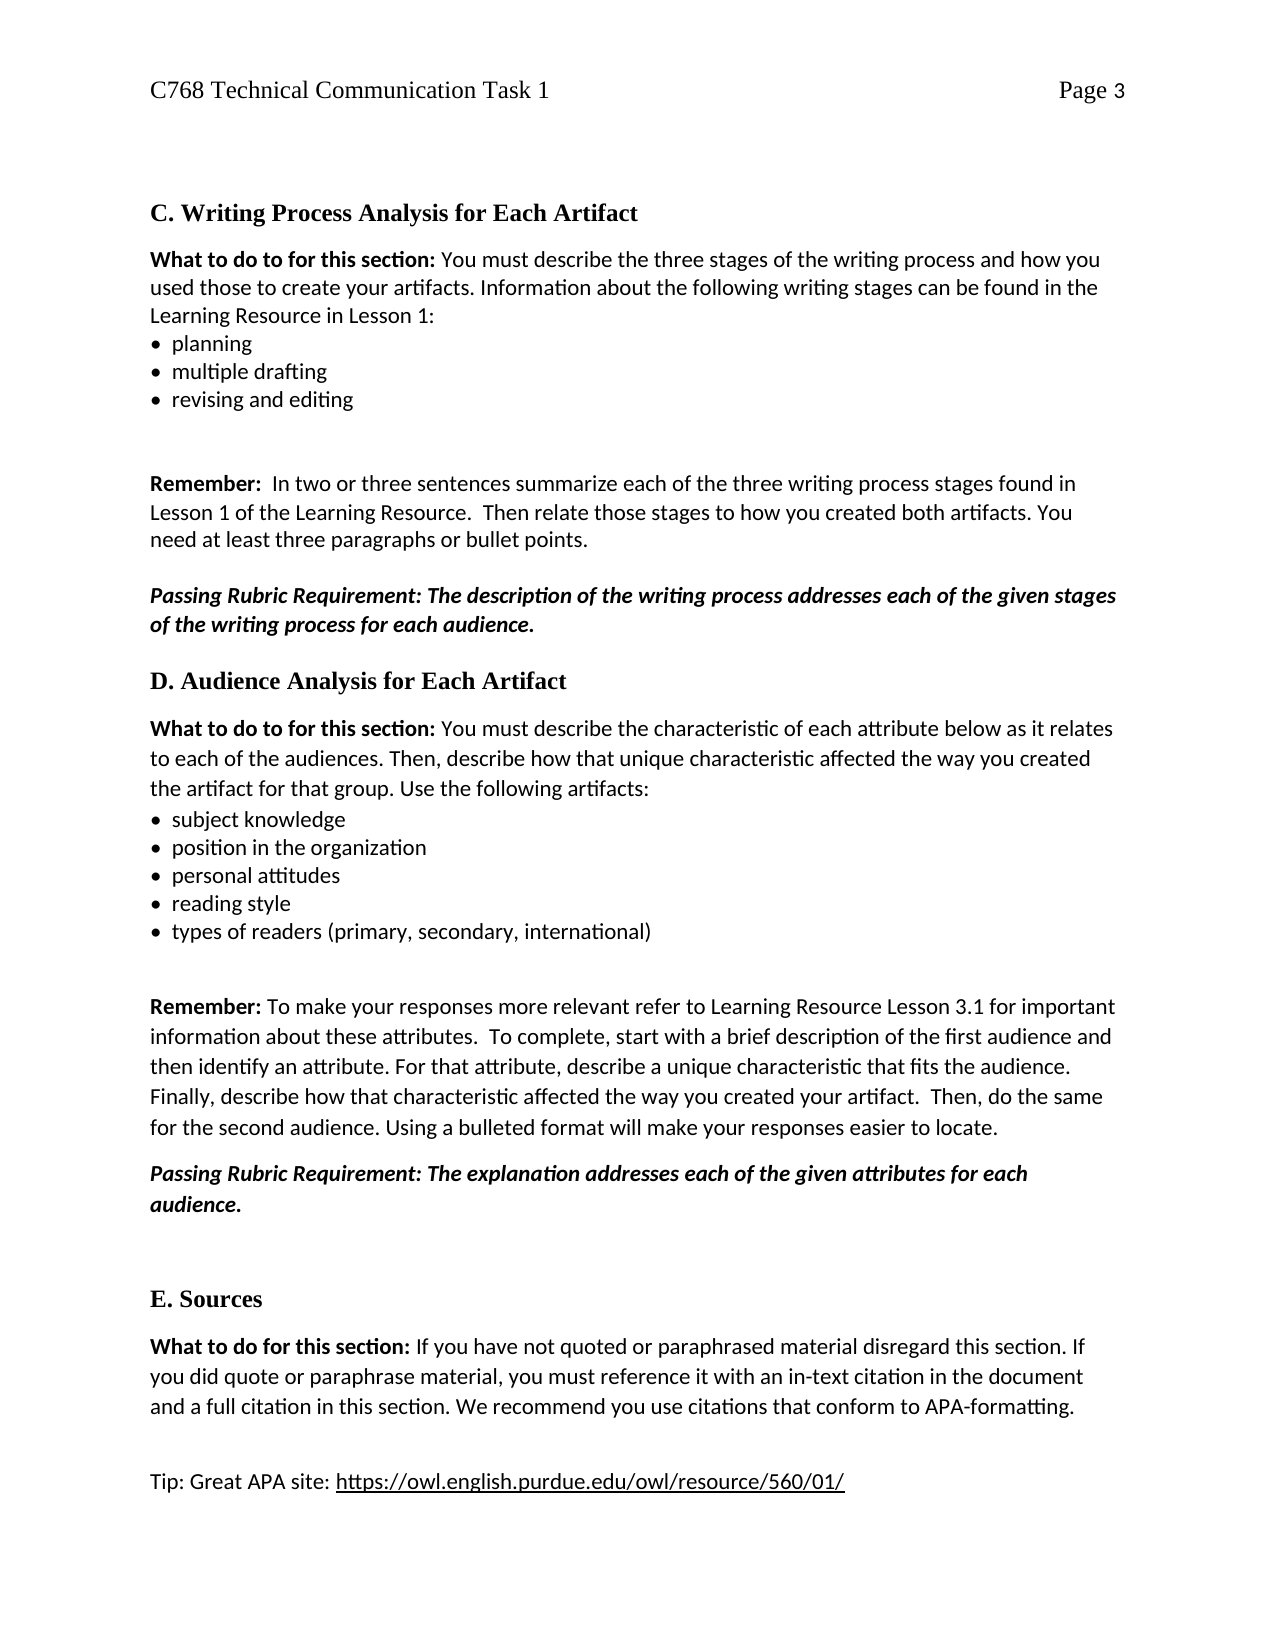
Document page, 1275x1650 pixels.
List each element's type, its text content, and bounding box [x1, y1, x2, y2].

text Tip: Great APA site: https://owl.english.purdue.edu/owl/resource/560/01/ [150, 1467, 1125, 1495]
text • subject knowledge [150, 805, 1125, 833]
text • position in the organization [150, 833, 1125, 861]
text • reading style [150, 889, 1125, 917]
text D. Audience Analysis for Each Artifact [150, 666, 1125, 695]
text E. Sources [150, 1284, 1125, 1313]
text • revising and editing [150, 386, 1125, 413]
text What to do to for this section: You must describe the characteristic of each attribute below as it relates to each of the audiences. Then, describe how that unique characteristic affected the way you created the artifact for that group. Use the following artifacts: [150, 714, 1125, 803]
text Passing Rubric Requirement: The description of the writing process addresses each of the given stages of the writing process for each audience. [150, 582, 1125, 638]
text What to do to for this section: You must describe the three stages of the writing process and how you used those to create your artifacts. Information about the following writing stages can be found in the Learning Resource in Lesson 1: [150, 245, 1125, 329]
text Remember: To make your responses more relevant refer to Learning Resource Lesson 3.1 for important information about these attributes. To complete, start with a brief description of the first audience and then identify an attribute. For that attribute, describe a unique characteristic that fits the audience. Finally, describe how that characteristic affected the way you created your artifact. Then, do the same for the second audience. Using a bulleted format will make your responses easier to locate. [150, 992, 1125, 1141]
text Passing Rubric Requirement: The explanation addresses each of the given attributes for each audience. [150, 1159, 1125, 1218]
text What to do for this section: If you have not quoted or paraphrased material disregard this section. If you did quote or paraphrase material, you must reference it with an in-text citation in the document and a full citation in this section. We recommend you use citations that conform to APA-formatting. [150, 1332, 1125, 1420]
text • personal attitudes [150, 861, 1125, 889]
text • planning [150, 329, 1125, 357]
text • types of readers (primary, secondary, international) [150, 917, 1125, 945]
text C. Writing Process Analysis for Each Artifact [150, 198, 1125, 226]
text Remember: In two or three sentences summarize each of the three writing process stages found in Lesson 1 of the Learning Resource. Then relate those stages to how you created both artifacts. You need at least three paragraphs or bullet points. [150, 469, 1125, 554]
text • multiple drafting [150, 357, 1125, 386]
